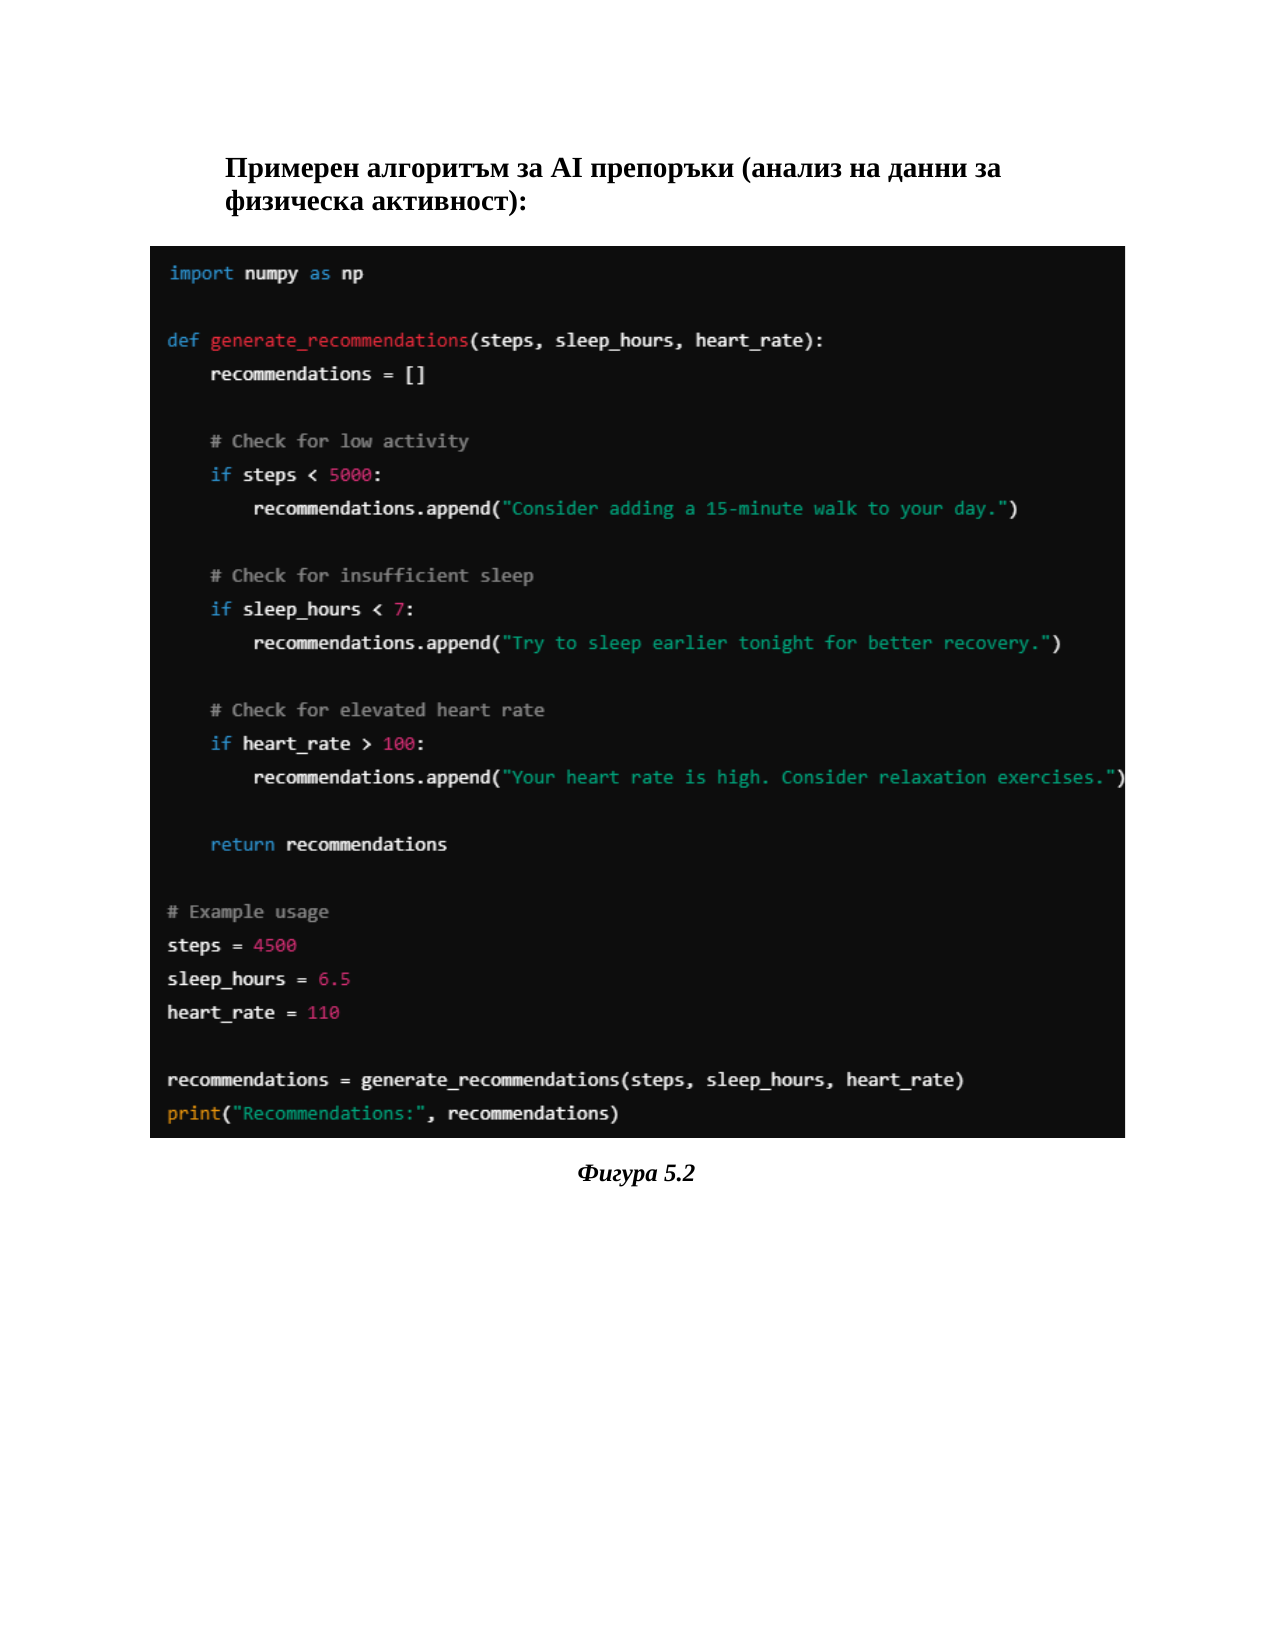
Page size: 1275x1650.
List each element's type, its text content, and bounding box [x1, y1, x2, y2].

picture [150, 246, 1125, 1138]
text Фигура 5.2 [150, 1158, 1125, 1187]
subtitle Примерен алгоритъм за AI препоръки (анализ на данни за физическа активност): [225, 150, 1125, 217]
